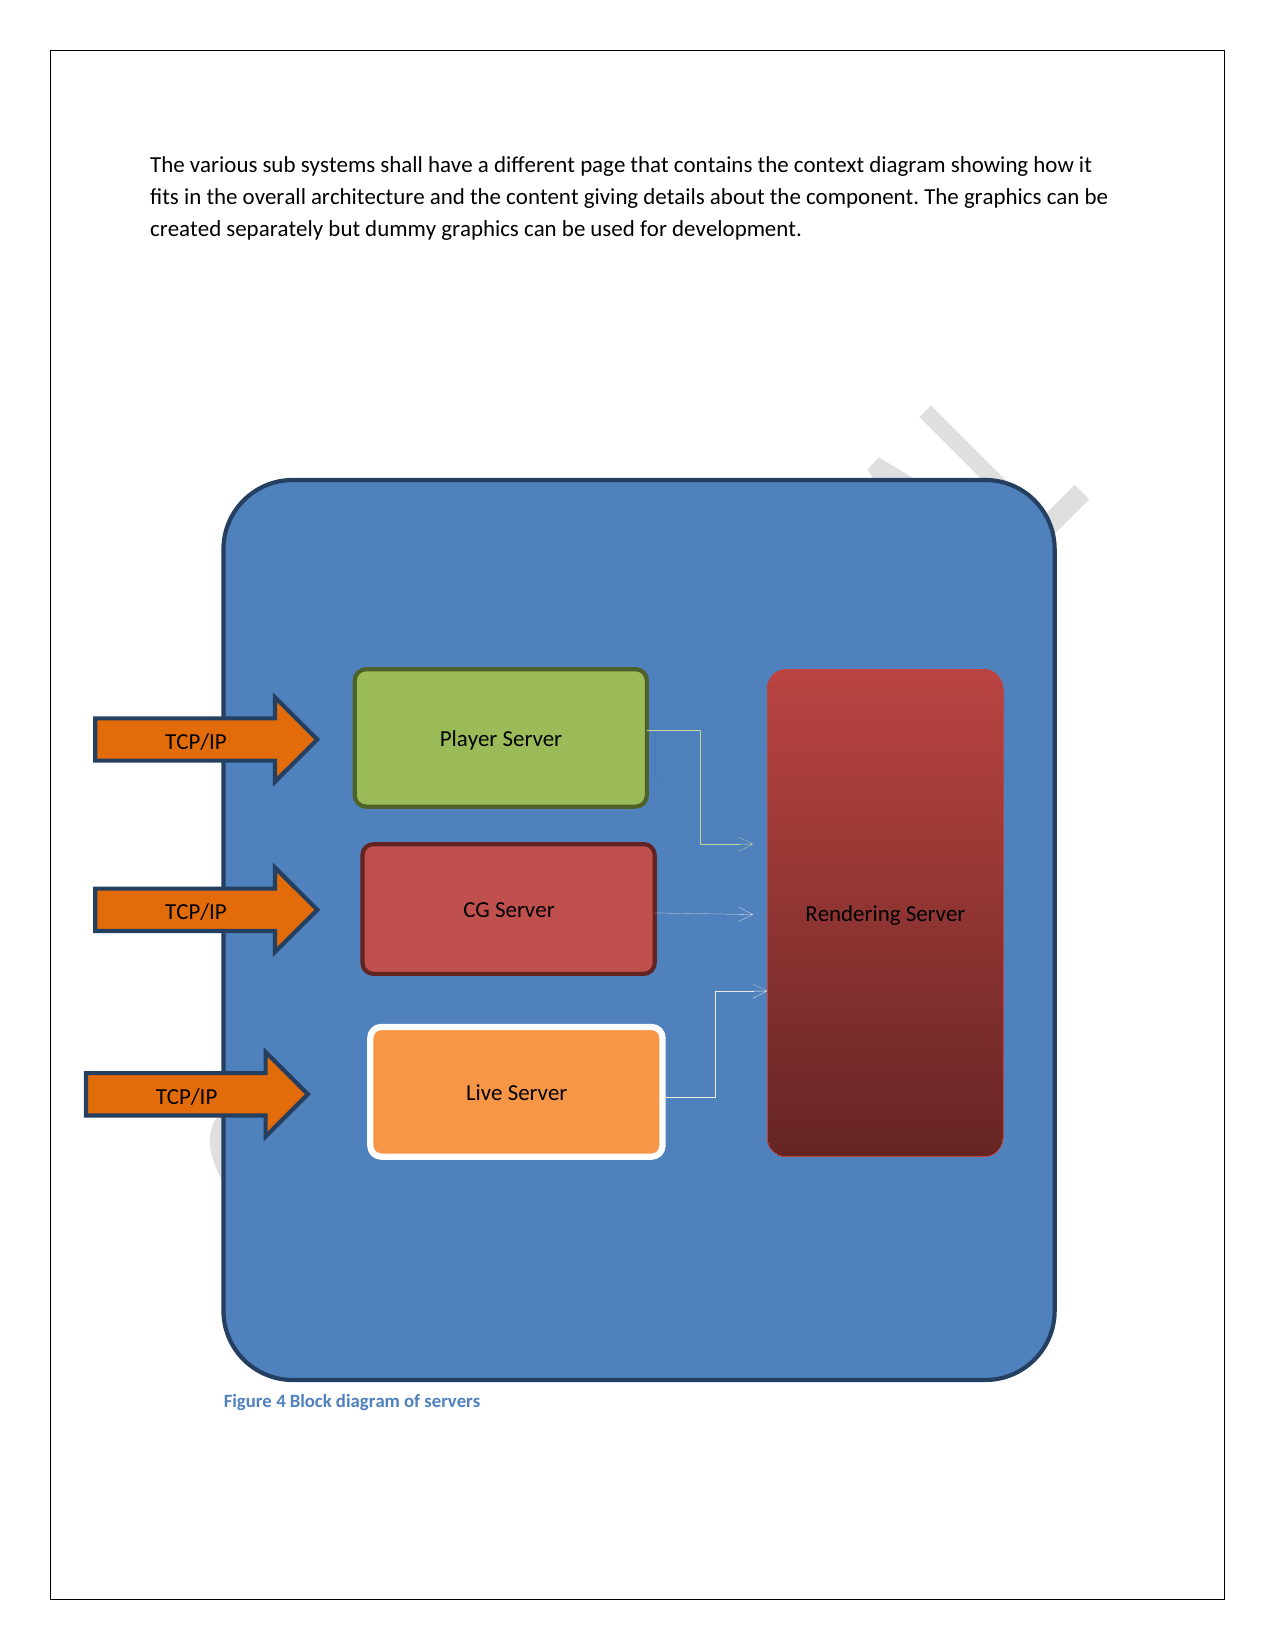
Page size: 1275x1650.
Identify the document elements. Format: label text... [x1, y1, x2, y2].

text The various sub systems shall have a different page that contains the context diagram showing how it fits in the overall architecture and the content giving details about the component. The graphics can be created separately but dummy graphics can be used for development. [150, 150, 1125, 242]
